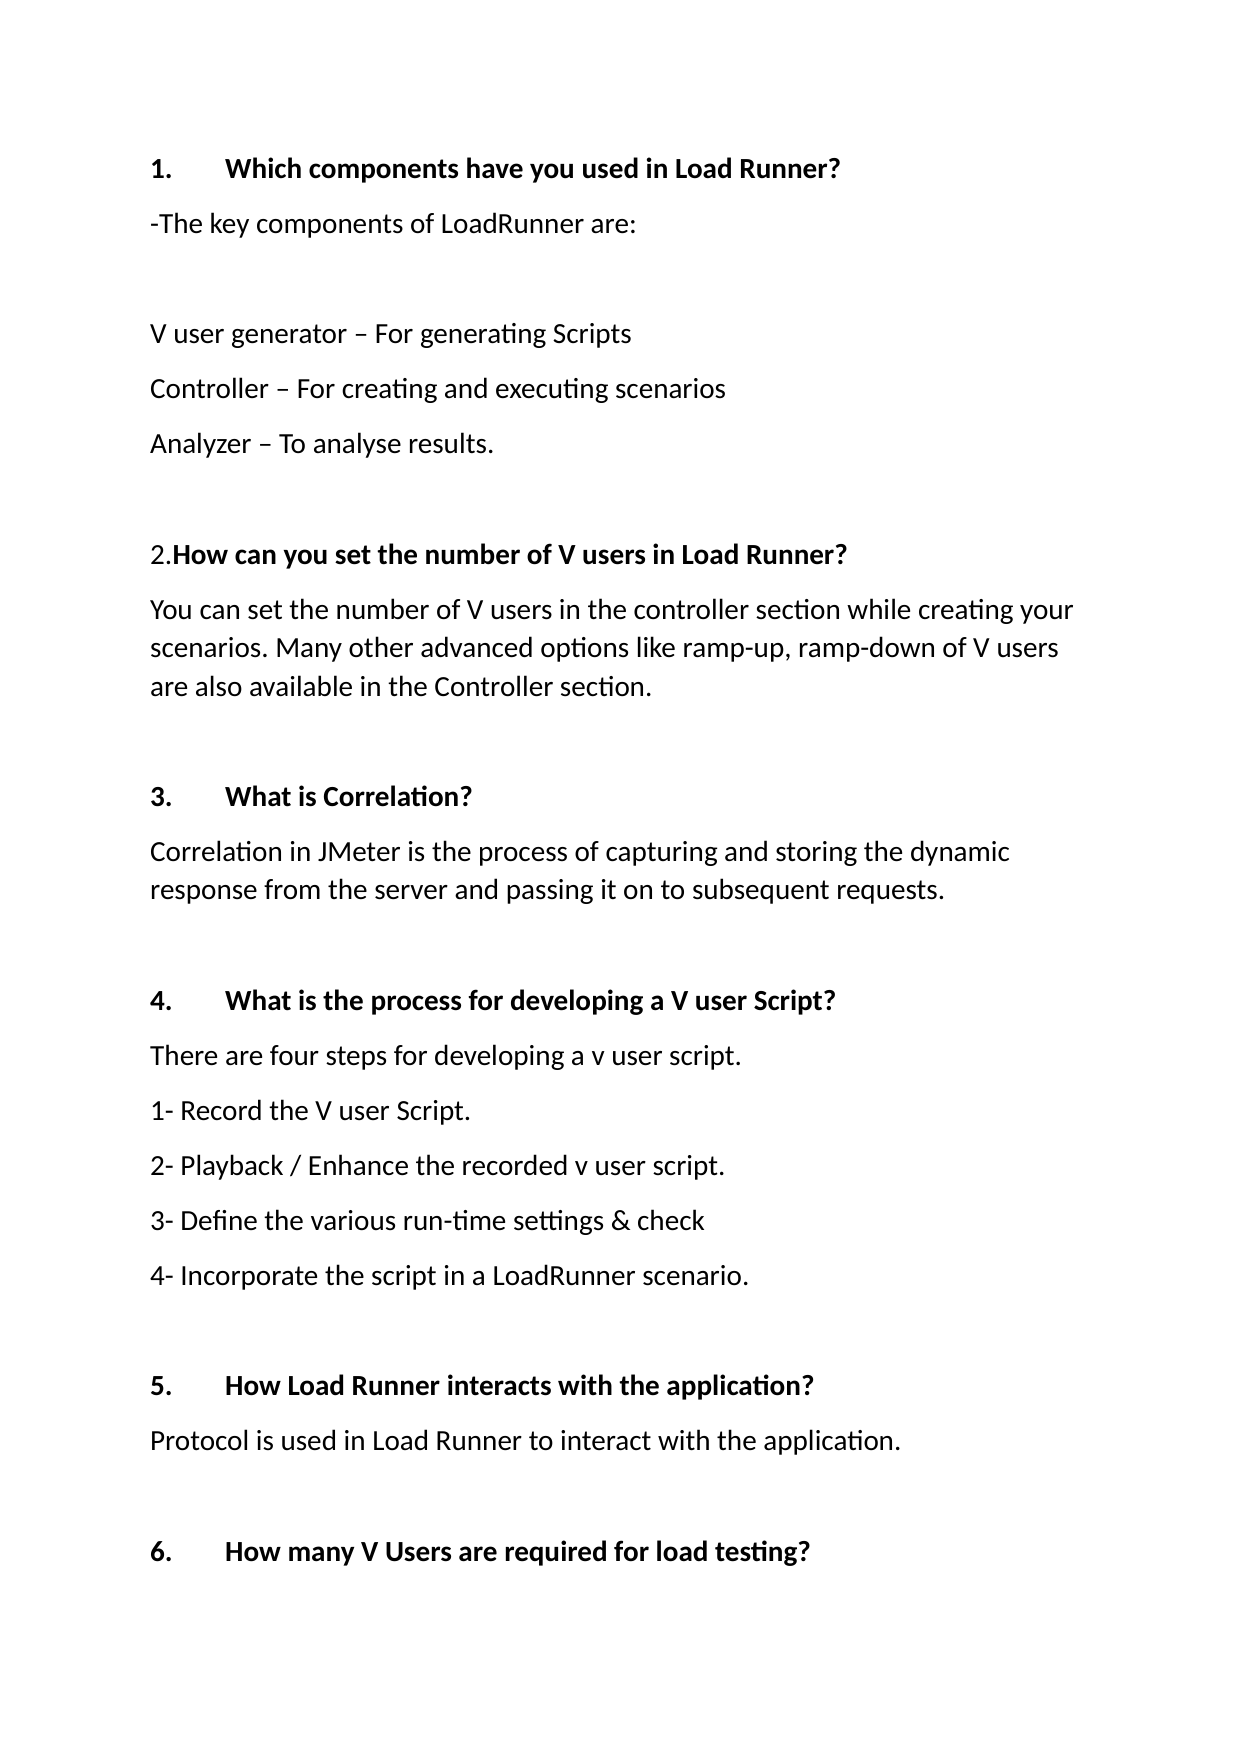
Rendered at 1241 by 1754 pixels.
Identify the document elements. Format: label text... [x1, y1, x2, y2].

text There are four steps for developing a v user script. [150, 1037, 1090, 1072]
text 5. How Load Runner interacts with the application? [150, 1367, 1090, 1403]
text -The key components of LoadRunner are: [150, 205, 1090, 241]
text 4- Incorporate the script in a LoadRunner scenario. [150, 1257, 1090, 1293]
text 2- Playback / Enhance the recorded v user script. [150, 1147, 1090, 1183]
text 3- Define the various run-time settings & check [150, 1202, 1090, 1238]
text Protocol is used in Load Runner to interact with the application. [150, 1422, 1090, 1458]
text 3. What is Correlation? [150, 778, 1090, 813]
text V user generator – For generating Scripts [150, 315, 1090, 351]
text Controller – For creating and executing scenarios [150, 370, 1090, 406]
text 1. Which components have you used in Load Runner? [150, 150, 1090, 186]
text Correlation in JMeter is the process of capturing and storing the dynamic response from the server and passing it on to subsequent requests. [150, 833, 1090, 907]
text You can set the number of V users in the controller section while creating your scenarios. Many other advanced options like ramp-up, ramp-down of V users are also available in the Controller section. [150, 591, 1090, 703]
text Analyzer – To analyse results. [150, 426, 1090, 461]
text 1- Record the V user Script. [150, 1092, 1090, 1127]
text 4. What is the process for developing a V user Script? [150, 982, 1090, 1017]
text 6. How many V Users are required for load testing? [150, 1533, 1090, 1568]
text 2.How can you set the number of V users in Load Runner? [150, 536, 1090, 571]
